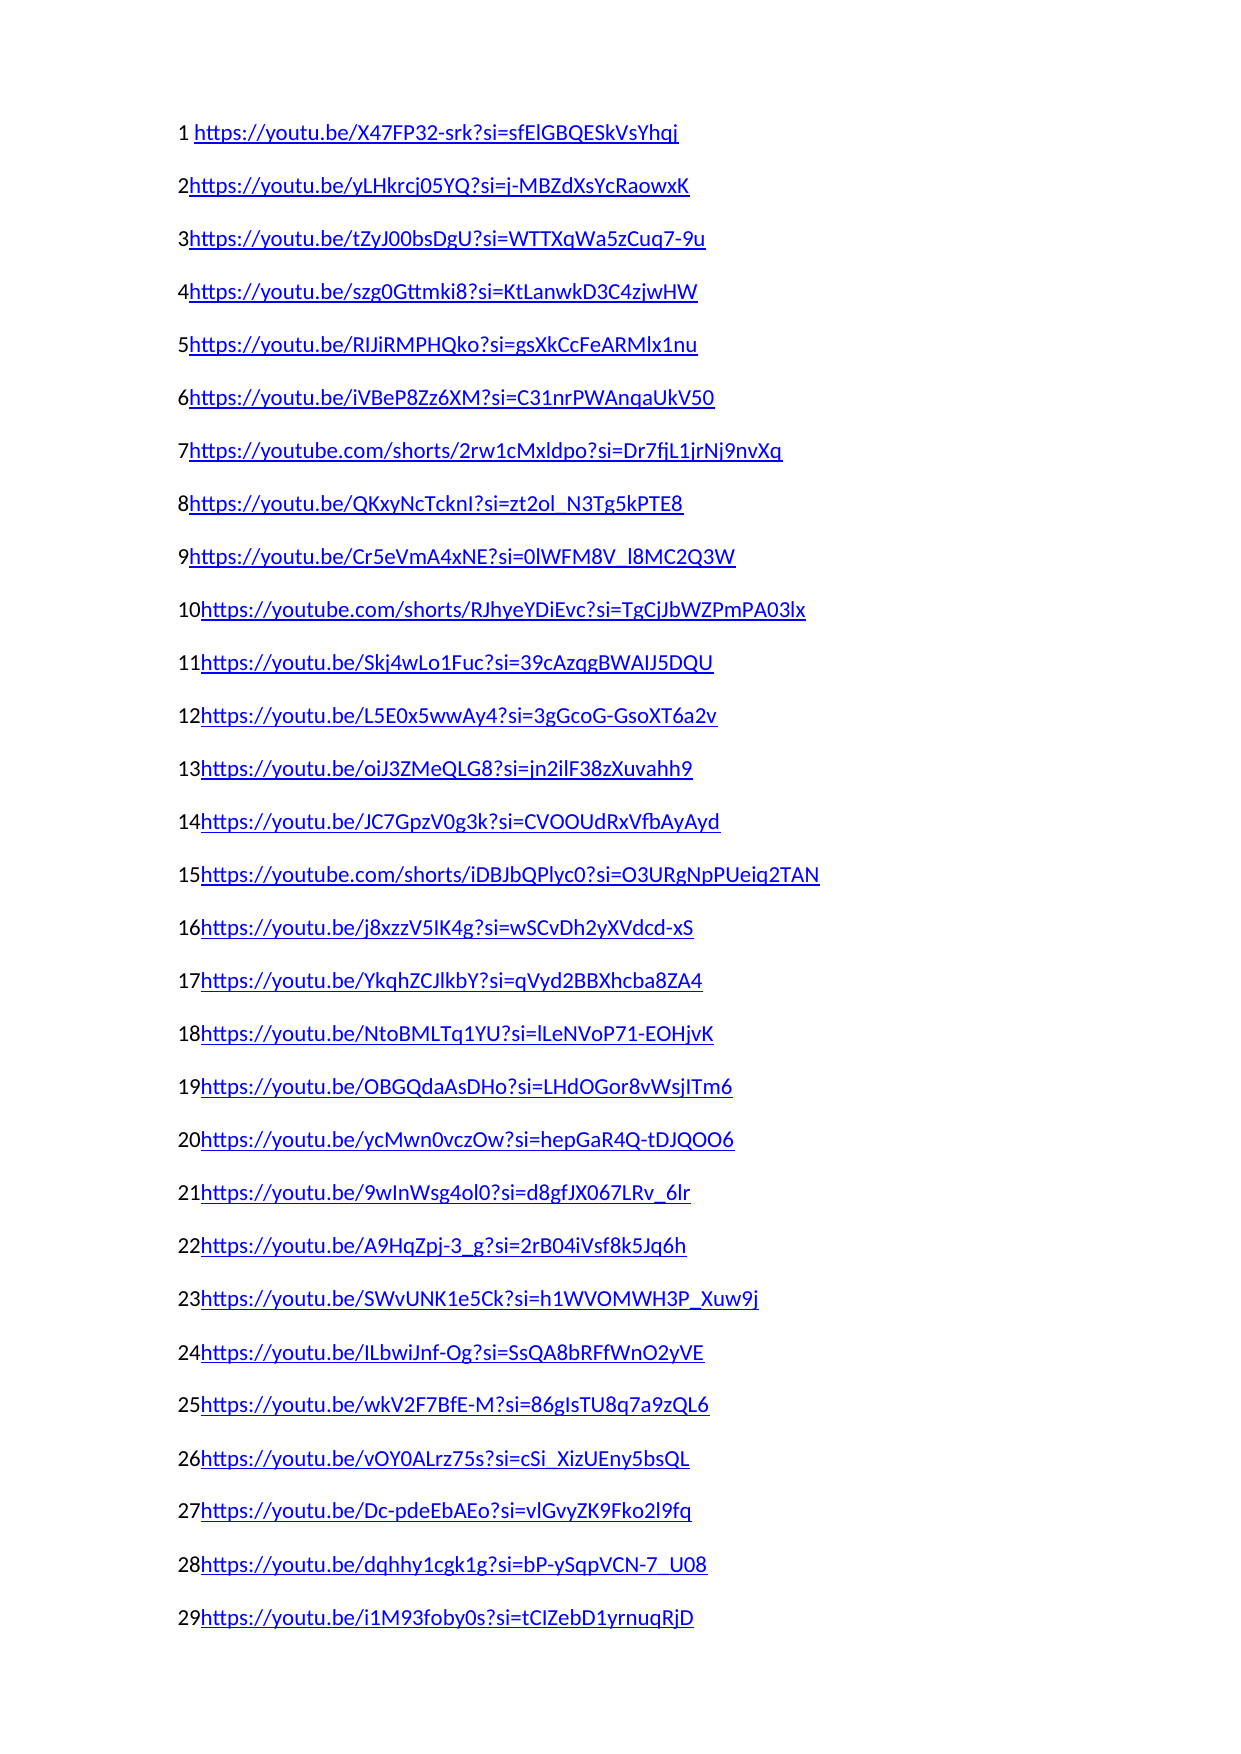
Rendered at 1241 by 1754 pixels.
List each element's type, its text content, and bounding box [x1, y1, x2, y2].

text 27https://youtu.be/Dc-pdeEbAEo?si=vlGvyZK9Fko2l9fq [177, 1497, 1152, 1525]
text 8https://youtu.be/QKxyNcTcknI?si=zt2ol_N3Tg5kPTE8 [177, 489, 1152, 517]
text 14https://youtu.be/JC7GpzV0g3k?si=CVOOUdRxVfbAyAyd [177, 807, 1152, 835]
text 20https://youtu.be/ycMwn0vczOw?si=hepGaR4Q-tDJQOO6 [177, 1126, 1152, 1153]
text 26https://youtu.be/vOY0ALrz75s?si=cSi_XizUEny5bsQL [177, 1444, 1152, 1472]
text 4https://youtu.be/szg0Gttmki8?si=KtLanwkD3C4zjwHW [177, 277, 1152, 305]
text 11https://youtu.be/Skj4wLo1Fuc?si=39cAzqgBWAIJ5DQU [177, 648, 1152, 676]
text 5https://youtu.be/RIJiRMPHQko?si=gsXkCcFeARMlx1nu [177, 330, 1152, 358]
text 2https://youtu.be/yLHkrcj05YQ?si=j-MBZdXsYcRaowxK [177, 171, 1152, 199]
text 16https://youtu.be/j8xzzV5IK4g?si=wSCvDh2yXVdcd-xS [177, 913, 1152, 941]
text 22https://youtu.be/A9HqZpj-3_g?si=2rB04iVsf8k5Jq6h [177, 1232, 1152, 1259]
text 21https://youtu.be/9wInWsg4ol0?si=d8gfJX067LRv_6lr [177, 1178, 1152, 1207]
text 1 https://youtu.be/X47FP32-srk?si=sfElGBQESkVsYhqj [177, 118, 1152, 146]
text 13https://youtu.be/oiJ3ZMeQLG8?si=jn2ilF38zXuvahh9 [177, 754, 1152, 782]
text 18https://youtu.be/NtoBMLTq1YU?si=lLeNVoP71-EOHjvK [177, 1019, 1152, 1047]
text 29https://youtu.be/i1M93foby0s?si=tCIZebD1yrnuqRjD [177, 1603, 1152, 1631]
text 15https://youtube.com/shorts/iDBJbQPlyc0?si=O3URgNpPUeiq2TAN [177, 860, 1152, 888]
text 17https://youtu.be/YkqhZCJlkbY?si=qVyd2BBXhcba8ZA4 [177, 966, 1152, 994]
text 23https://youtu.be/SWvUNK1e5Ck?si=h1WVOMWH3P_Xuw9j [177, 1284, 1152, 1313]
text 25https://youtu.be/wkV2F7BfE-M?si=86gIsTU8q7a9zQL6 [177, 1391, 1152, 1419]
text 9https://youtu.be/Cr5eVmA4xNE?si=0lWFM8V_l8MC2Q3W [177, 542, 1152, 570]
text 28https://youtu.be/dqhhy1cgk1g?si=bP-ySqpVCN-7_U08 [177, 1550, 1152, 1578]
text 7https://youtube.com/shorts/2rw1cMxldpo?si=Dr7fjL1jrNj9nvXq [177, 436, 1152, 464]
text 6https://youtu.be/iVBeP8Zz6XM?si=C31nrPWAnqaUkV50 [177, 383, 1152, 411]
text 24https://youtu.be/ILbwiJnf-Og?si=SsQA8bRFfWnO2yVE [177, 1338, 1152, 1366]
text 12https://youtu.be/L5E0x5wwAy4?si=3gGcoG-GsoXT6a2v [177, 701, 1152, 729]
text 19https://youtu.be/OBGQdaAsDHo?si=LHdOGor8vWsjITm6 [177, 1072, 1152, 1101]
text 10https://youtube.com/shorts/RJhyeYDiEvc?si=TgCjJbWZPmPA03lx [177, 595, 1152, 623]
text 3https://youtu.be/tZyJ00bsDgU?si=WTTXqWa5zCuq7-9u [177, 224, 1152, 252]
